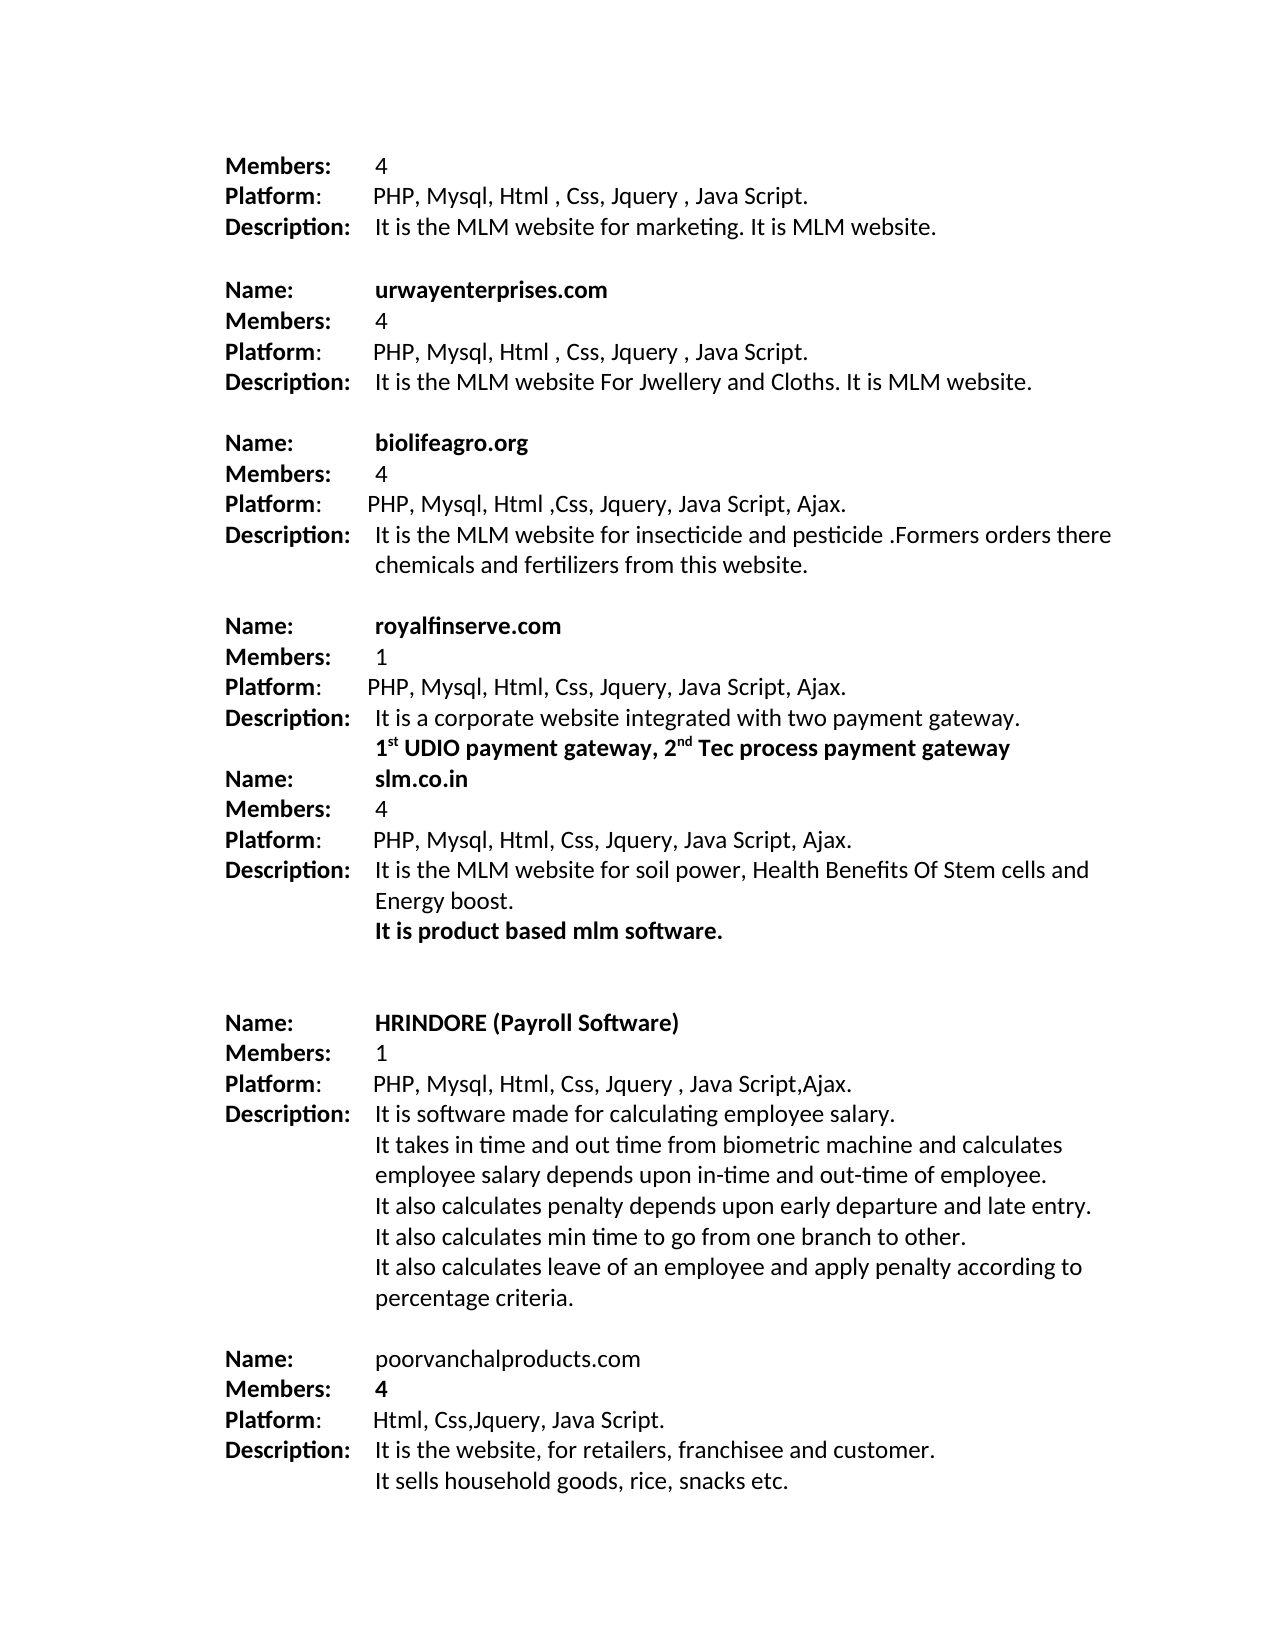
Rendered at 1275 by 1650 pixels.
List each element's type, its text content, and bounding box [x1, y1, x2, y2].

list Platform: PHP, Mysql, Html, Css, Jquery, Java Script, Ajax. [225, 824, 1125, 854]
list Members: 4 [225, 150, 1125, 181]
list Name: slm.co.in [225, 763, 1125, 793]
list It also calculates leave of an employee and apply penalty according to percentage criteria. [375, 1251, 1125, 1312]
list Members: 1 [225, 1038, 1125, 1068]
list Platform: PHP, Mysql, Html , Css, Jquery , Java Script. [225, 181, 1125, 211]
list Members: 4 [225, 305, 1125, 336]
list Platform: Html, Css,Jquery, Java Script. [225, 1404, 1125, 1434]
list Description: It is the MLM website For Jwellery and Cloths. It is MLM website. [225, 366, 1125, 397]
list Name: royalfinserve.com [225, 610, 1125, 641]
list It also calculates penalty depends upon early departure and late entry. [375, 1190, 1125, 1221]
list Members: 4 [225, 1373, 1125, 1404]
list Description: It is the website, for retailers, franchisee and customer. [225, 1434, 1125, 1465]
list 1st UDIO payment gateway, 2nd Tec process payment gateway [225, 732, 1125, 763]
list Name: poorvanchalproducts.com [225, 1343, 1125, 1373]
list Description: It is the MLM website for insecticide and pesticide .Formers orders there chemicals and fertilizers from this website. [225, 519, 1125, 580]
list Description: It is the MLM website for soil power, Health Benefits Of Stem cells and Energy boost. [225, 854, 1125, 916]
list Platform: PHP, Mysql, Html, Css, Jquery, Java Script, Ajax. [225, 671, 1125, 702]
list Platform: PHP, Mysql, Html, Css, Jquery , Java Script,Ajax. [225, 1068, 1125, 1099]
list Name: urwayenterprises.com [225, 274, 1125, 305]
list It is product based mlm software. [225, 916, 1125, 946]
list It takes in time and out time from biometric machine and calculates employee salary depends upon in-time and out-time of employee. [225, 1129, 1125, 1190]
list Platform: PHP, Mysql, Html ,Css, Jquery, Java Script, Ajax. [225, 488, 1125, 519]
list Members: 1 [225, 641, 1125, 671]
list Description: It is a corporate website integrated with two payment gateway. [225, 702, 1125, 732]
list Description: It is software made for calculating employee salary. [225, 1099, 1125, 1129]
list It also calculates min time to go from one branch to other. [375, 1221, 1125, 1251]
list It sells household goods, rice, snacks etc. [225, 1465, 1125, 1495]
list Members: 4 [225, 458, 1125, 488]
list Platform: PHP, Mysql, Html , Css, Jquery , Java Script. [225, 336, 1125, 366]
list Name: biolifeagro.org [225, 427, 1125, 458]
list Members: 4 [225, 793, 1125, 824]
list Name: HRINDORE (Payroll Software) [225, 1007, 1125, 1038]
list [225, 211, 1125, 242]
